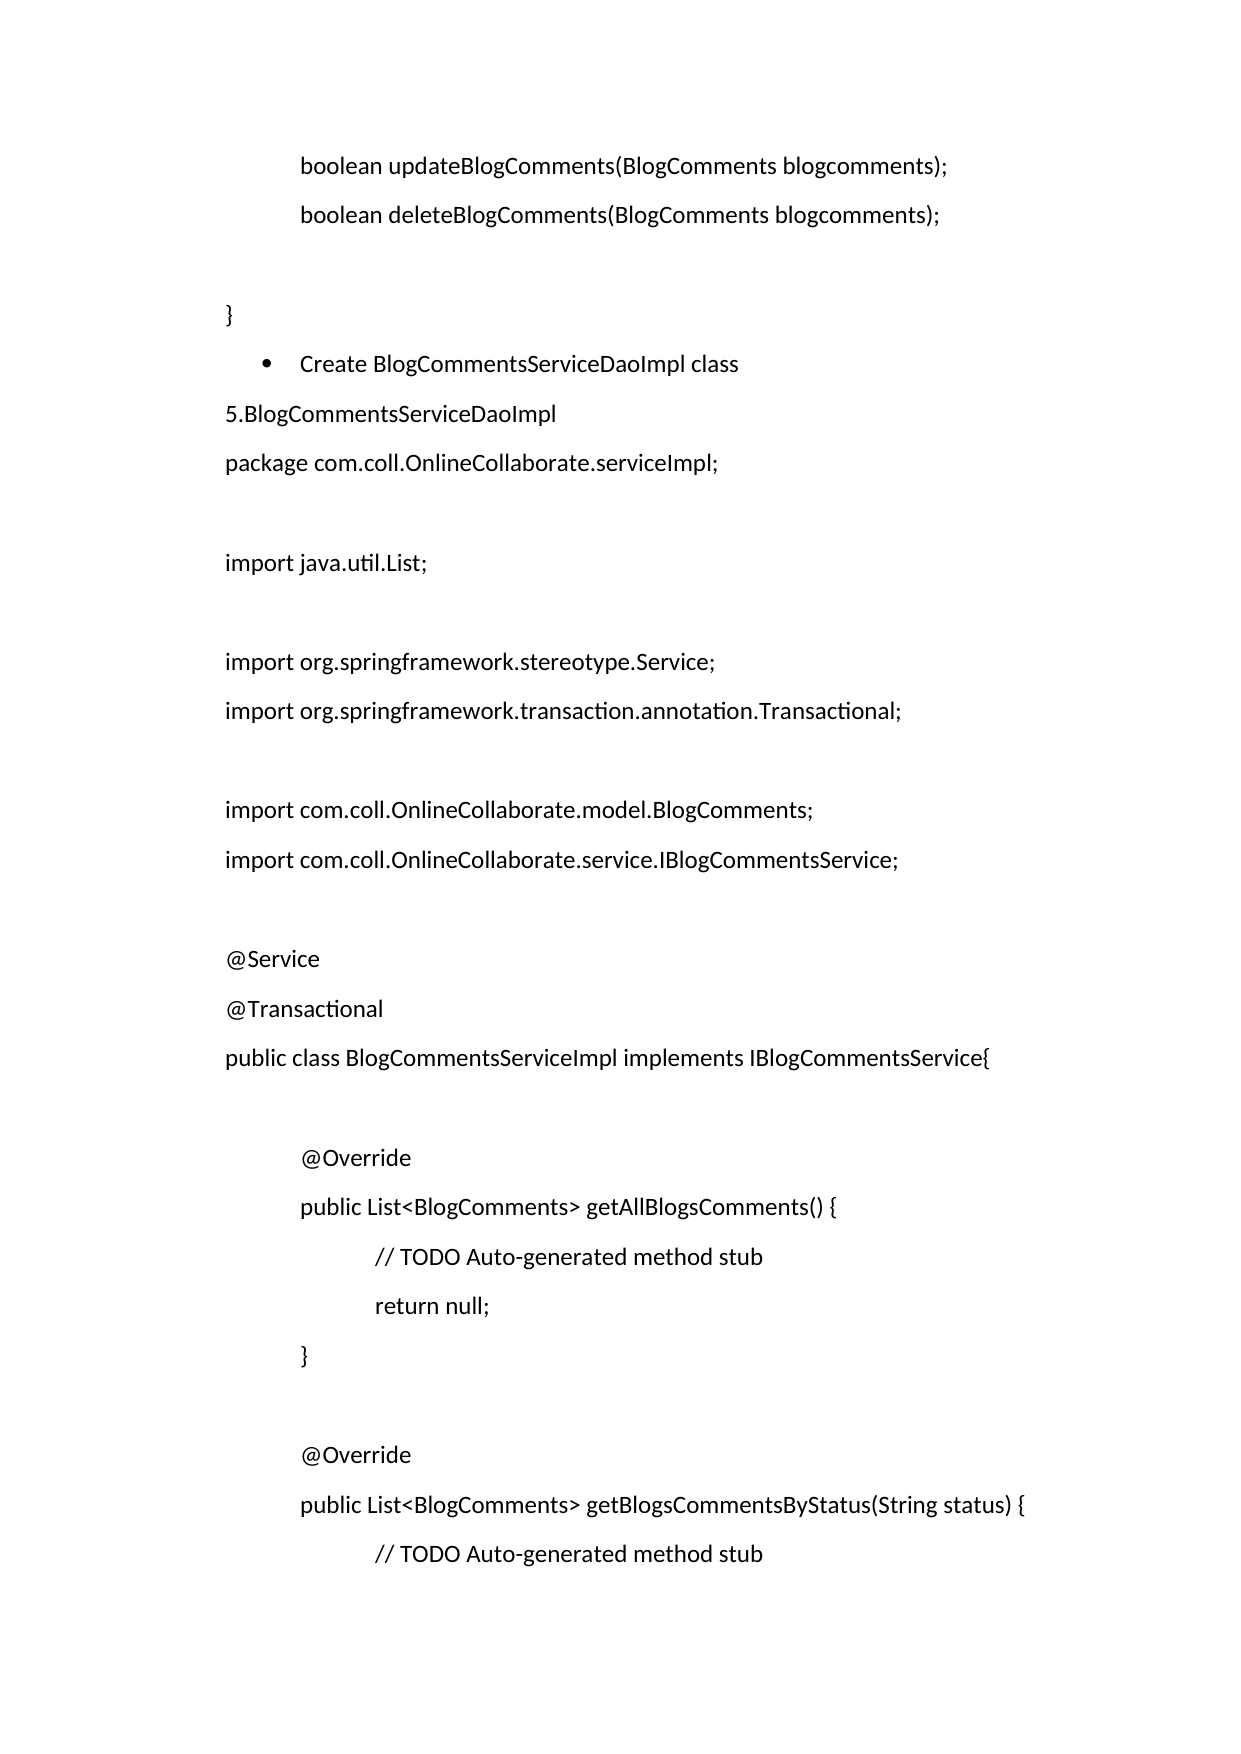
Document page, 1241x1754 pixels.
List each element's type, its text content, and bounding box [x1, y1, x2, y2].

text import java.util.List; [225, 547, 1090, 577]
text @Override [225, 1142, 1090, 1172]
text return null; [225, 1290, 1090, 1321]
text 5.BlogCommentsServiceDaoImpl [225, 398, 1090, 428]
text import com.coll.OnlineCollaborate.model.BlogComments; [225, 794, 1090, 825]
text @Transactional [225, 993, 1090, 1023]
text } [225, 1340, 1090, 1371]
text @Override [225, 1439, 1090, 1470]
text // TODO Auto-generated method stub [225, 1538, 1090, 1569]
text public List<BlogComments> getAllBlogsComments() { [225, 1191, 1090, 1222]
list Create BlogCommentsServiceDaoImpl class [262, 348, 1090, 379]
text public class BlogCommentsServiceImpl implements IBlogCommentsService{ [225, 1042, 1090, 1073]
text // TODO Auto-generated method stub [225, 1241, 1090, 1271]
text boolean deleteBlogComments(BlogComments blogcomments); [225, 199, 1090, 230]
text import org.springframework.transaction.annotation.Transactional; [225, 695, 1090, 726]
text } [225, 299, 1090, 329]
text import com.coll.OnlineCollaborate.service.IBlogCommentsService; [225, 844, 1090, 875]
text boolean updateBlogComments(BlogComments blogcomments); [225, 150, 1090, 181]
text import org.springframework.stereotype.Service; [225, 646, 1090, 676]
text package com.coll.OnlineCollaborate.serviceImpl; [225, 447, 1090, 478]
text @Service [225, 943, 1090, 974]
text public List<BlogComments> getBlogsCommentsByStatus(String status) { [225, 1489, 1090, 1519]
